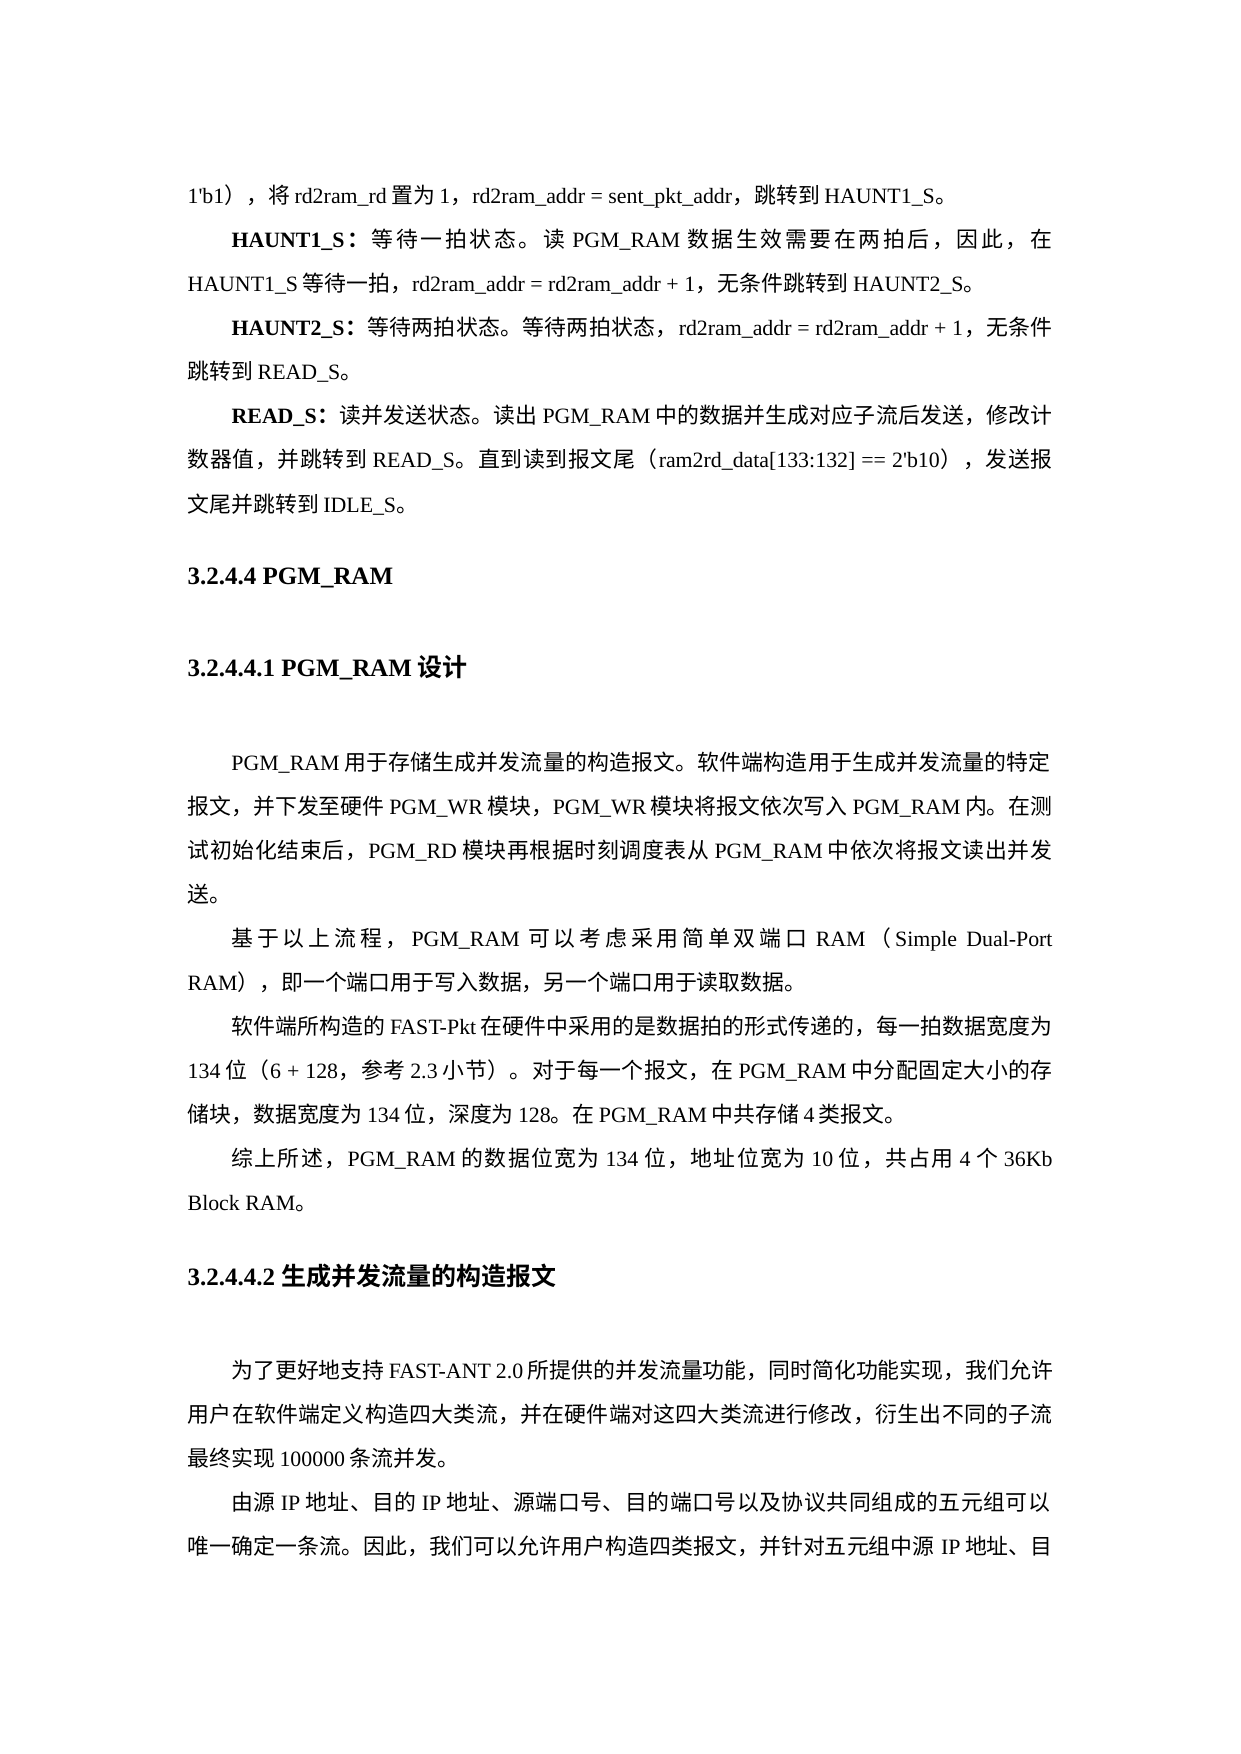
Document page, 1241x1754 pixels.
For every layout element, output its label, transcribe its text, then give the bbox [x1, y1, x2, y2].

subtitle 3.2.4.4.1 PGM_RAM设计 [187, 644, 1053, 688]
text 综上所述，PGM_RAM的数据位宽为134位，地址位宽为10位，共占用4个36Kb Block RAM。 [187, 1135, 1053, 1223]
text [187, 1479, 1053, 1567]
text HAUNT2_S：等待两拍状态。等待两拍状态，rd2ram_addr = rd2ram_addr + 1，无条件跳转到READ_S。 [187, 304, 1053, 392]
subtitle 3.2.4.4.2 生成并发流量的构造报文 [187, 1252, 1053, 1296]
text HAUNT1_S：等待一拍状态。读PGM_RAM数据生效需要在两拍后，因此，在HAUNT1_S等待一拍，rd2ram_addr = rd2ram_addr + 1，无条件跳转到HAUNT2_S。 [187, 216, 1053, 304]
text 为了更好地支持FAST-ANT 2.0所提供的并发流量功能，同时简化功能实现，我们允许用户在软件端定义构造四大类流，并在硬件端对这四大类流进行修改，衍生出不同的子流，最终实现100000条流并发。 [187, 1347, 1053, 1479]
text 基于以上流程，PGM_RAM可以考虑采用简单双端口RAM（Simple Dual-Port RAM），即一个端口用于写入数据，另一个端口用于读取数据。 [187, 915, 1053, 1003]
subtitle 3.2.4.4 PGM_RAM [187, 554, 1053, 598]
text PGM_RAM用于存储生成并发流量的构造报文。软件端构造用于生成并发流量的特定报文，并下发至硬件PGM_WR模块，PGM_WR模块将报文依次写入PGM_RAM内。在测试初始化结束后，PGM_RD模块再根据时刻调度表从PGM_RAM中依次将报文读出并发送。 [187, 738, 1053, 915]
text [187, 172, 1053, 216]
text 软件端所构造的FAST-Pkt在硬件中采用的是数据拍的形式传递的，每一拍数据宽度为134位（6 + 128，参考2.3小节）。对于每一个报文，在PGM_RAM中分配固定大小的存储块，数据宽度为134位，深度为128。在PGM_RAM中共存储4类报文。 [187, 1003, 1053, 1135]
text READ_S：读并发送状态。读出PGM_RAM中的数据并生成对应子流后发送，修改计数器值，并跳转到READ_S。直到读到报文尾（ram2rd_data[133:132] == 2'b10），发送报文尾并跳转到IDLE_S。 [187, 392, 1053, 524]
